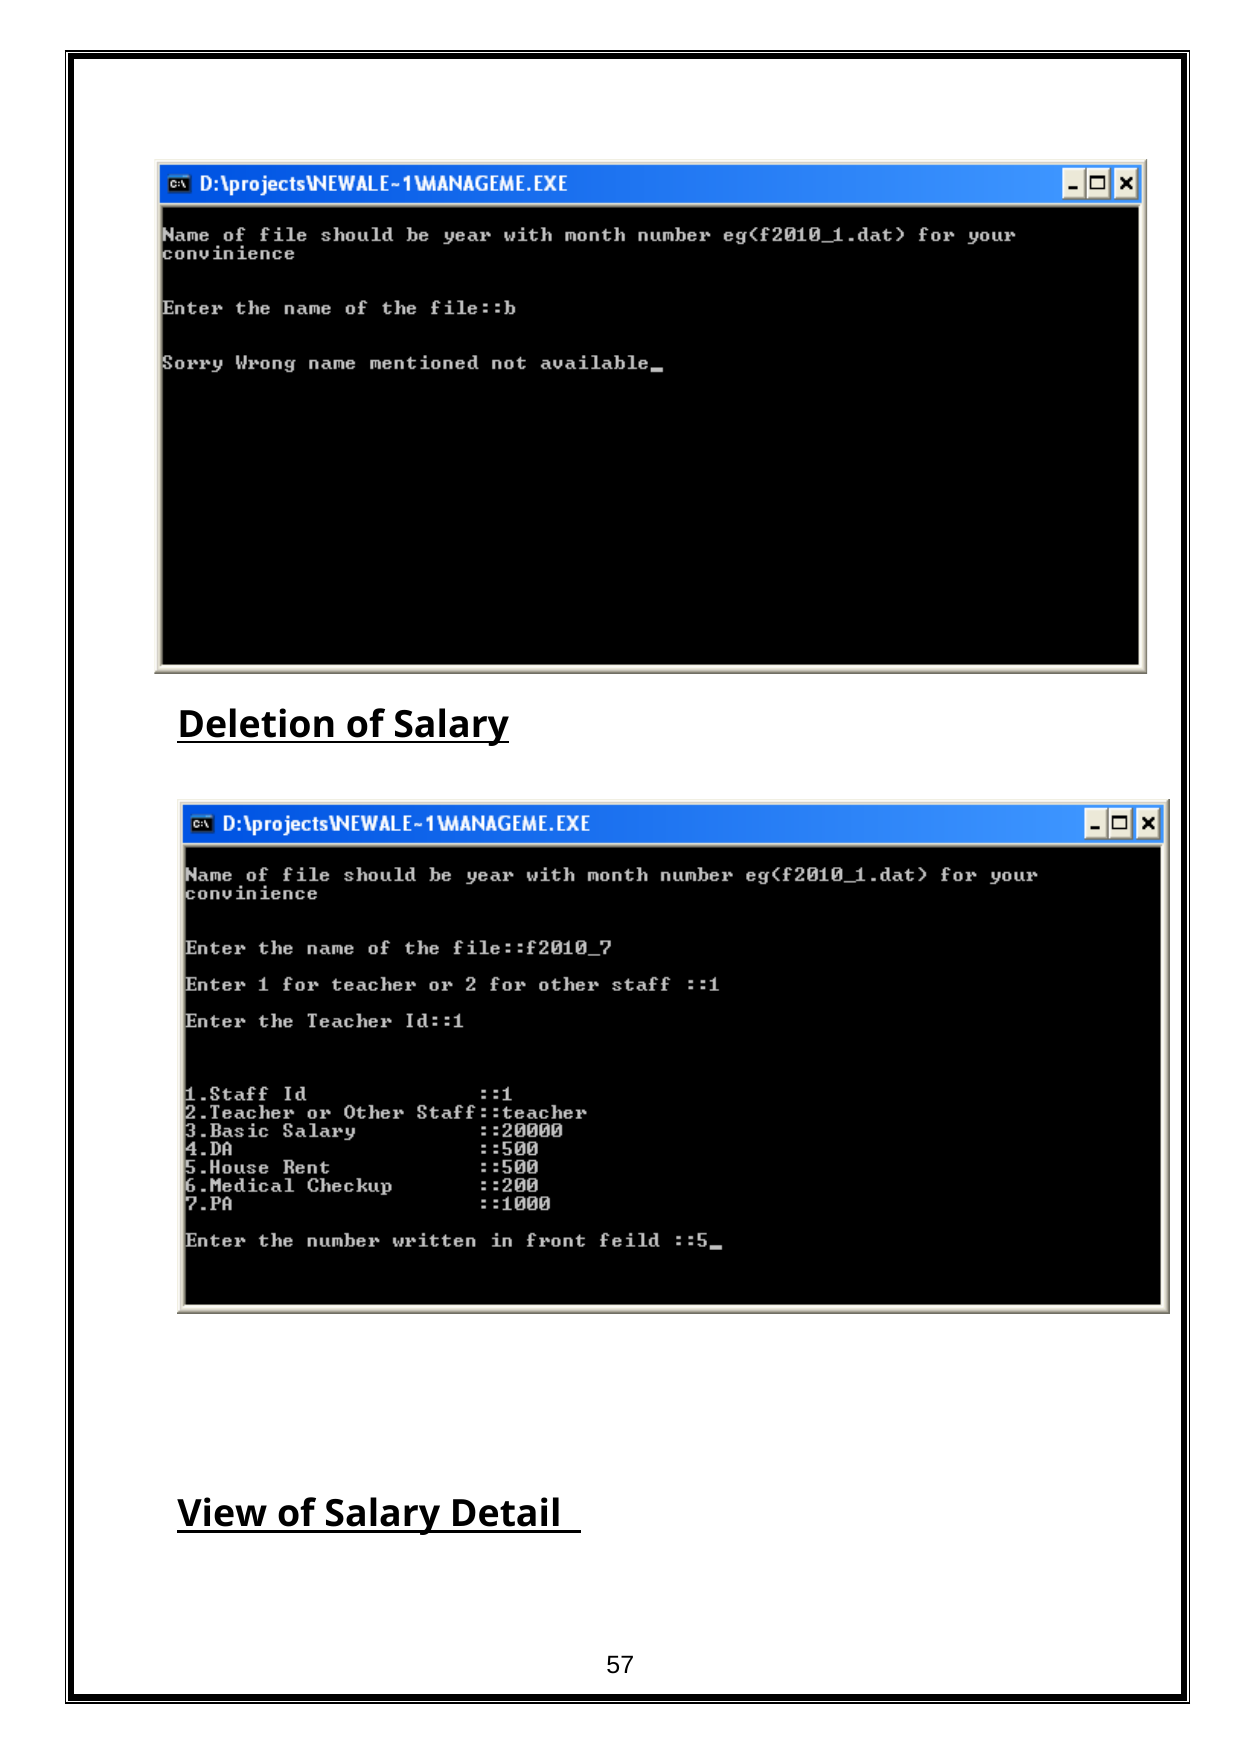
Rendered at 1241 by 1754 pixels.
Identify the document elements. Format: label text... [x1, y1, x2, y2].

picture [154, 159, 1148, 674]
text View of Salary Detail [177, 1487, 1063, 1538]
text Deletion of Salary [177, 697, 1063, 748]
picture [177, 799, 1170, 1314]
